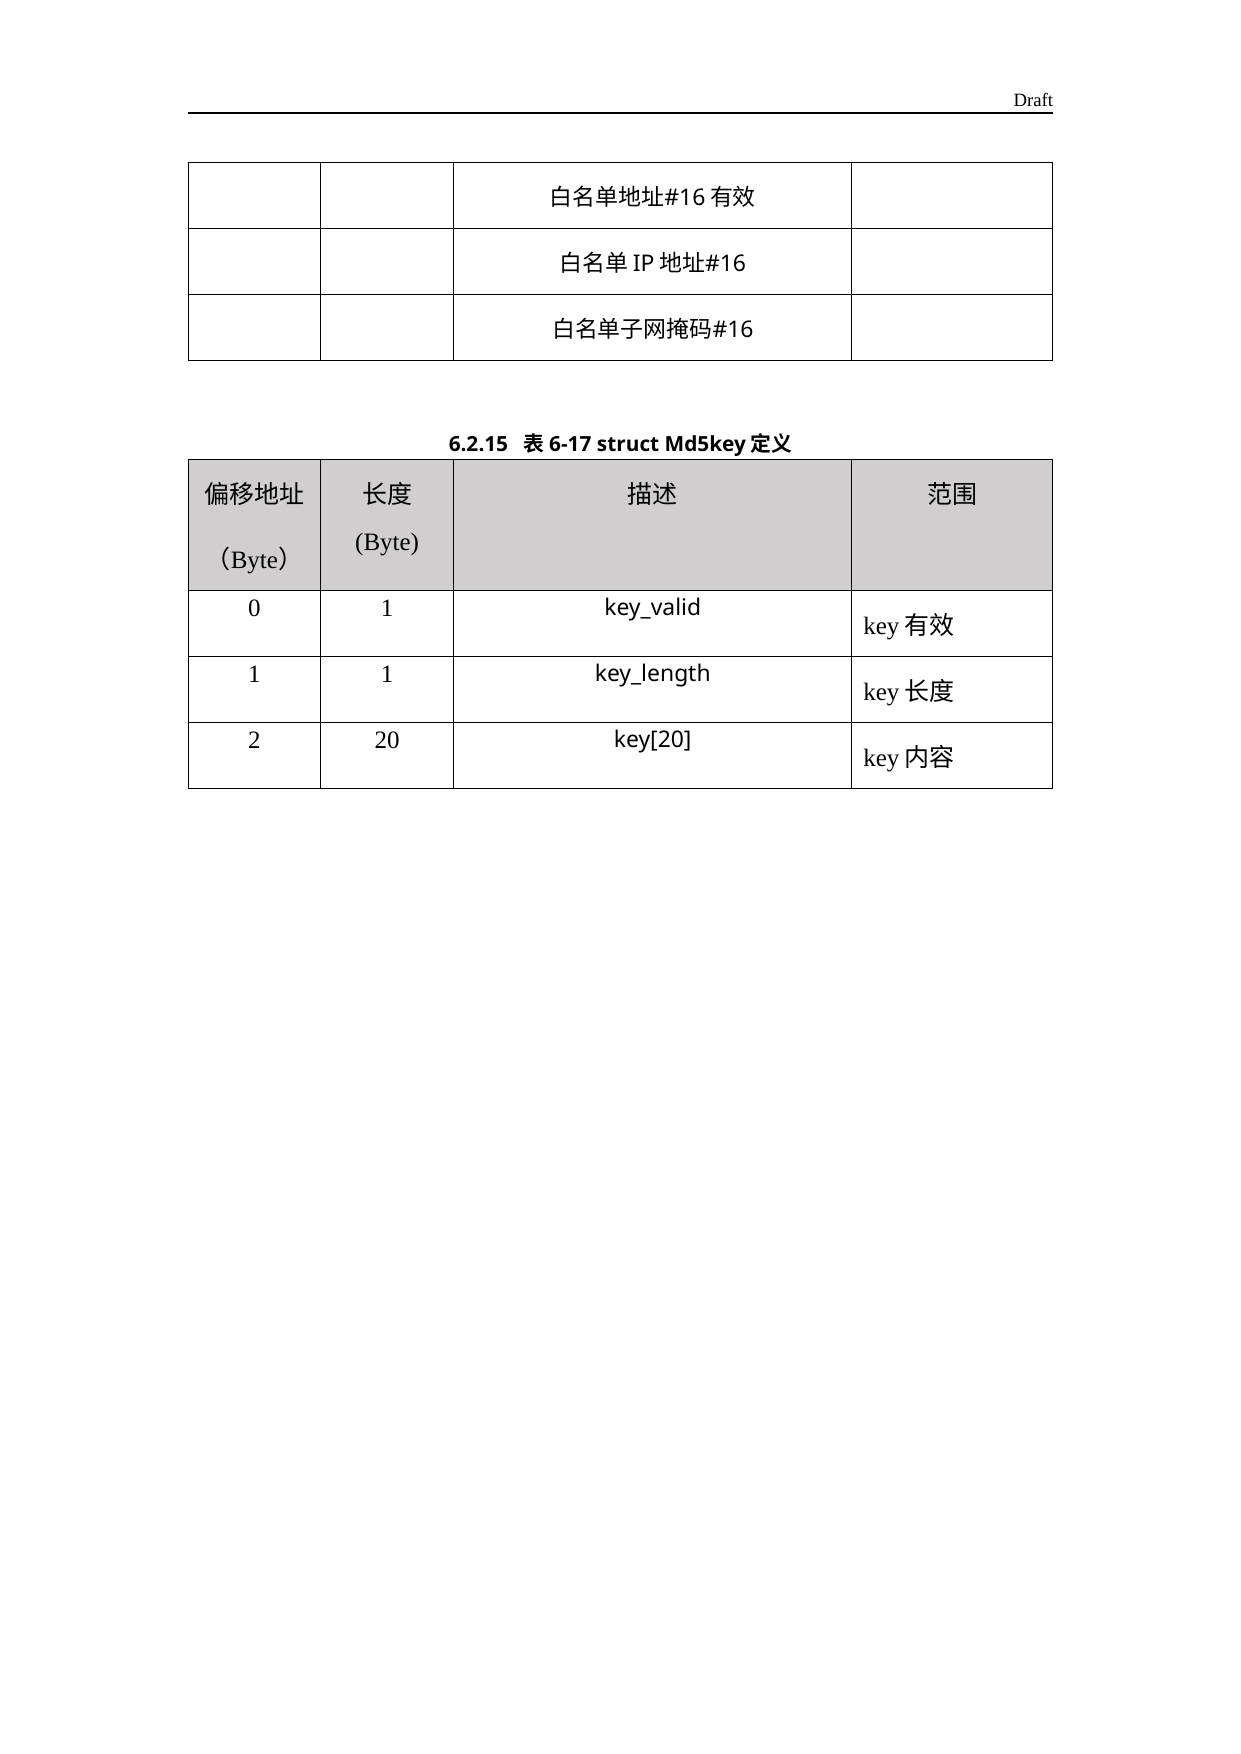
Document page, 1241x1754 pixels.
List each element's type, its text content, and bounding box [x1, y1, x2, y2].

table_cell key_valid [454, 591, 851, 656]
table_cell 20 [321, 723, 453, 788]
table_header 范围 [852, 460, 1052, 590]
table_cell 0 [189, 591, 320, 656]
table_cell 1 [321, 591, 453, 656]
table_cell [321, 295, 453, 360]
table_header 描述 [454, 460, 851, 590]
table_cell key长度 [852, 657, 1052, 722]
table_cell 1 [189, 657, 320, 722]
table_header 偏移地址（Byte） [189, 460, 320, 590]
table_cell [852, 229, 1052, 294]
table_cell [189, 295, 320, 360]
table_cell [189, 163, 320, 228]
table_header 长度 (Byte) [321, 460, 453, 590]
table_cell 1 [321, 657, 453, 722]
table_cell [321, 229, 453, 294]
table_cell key[20] [454, 723, 851, 788]
table_cell [852, 295, 1052, 360]
table_cell 白名单子网掩码#16 [454, 295, 851, 360]
table_cell key内容 [852, 723, 1052, 788]
table_cell [321, 163, 453, 228]
table_cell 白名单地址#16有效 [454, 163, 851, 228]
table_cell 2 [189, 723, 320, 788]
table_cell key有效 [852, 591, 1052, 656]
table_cell [189, 229, 320, 294]
text 表 6-17 struct Md5key定义 [187, 426, 1053, 459]
table_cell key_length [454, 657, 851, 722]
table_cell [852, 163, 1052, 228]
table_cell 白名单IP地址#16 [454, 229, 851, 294]
